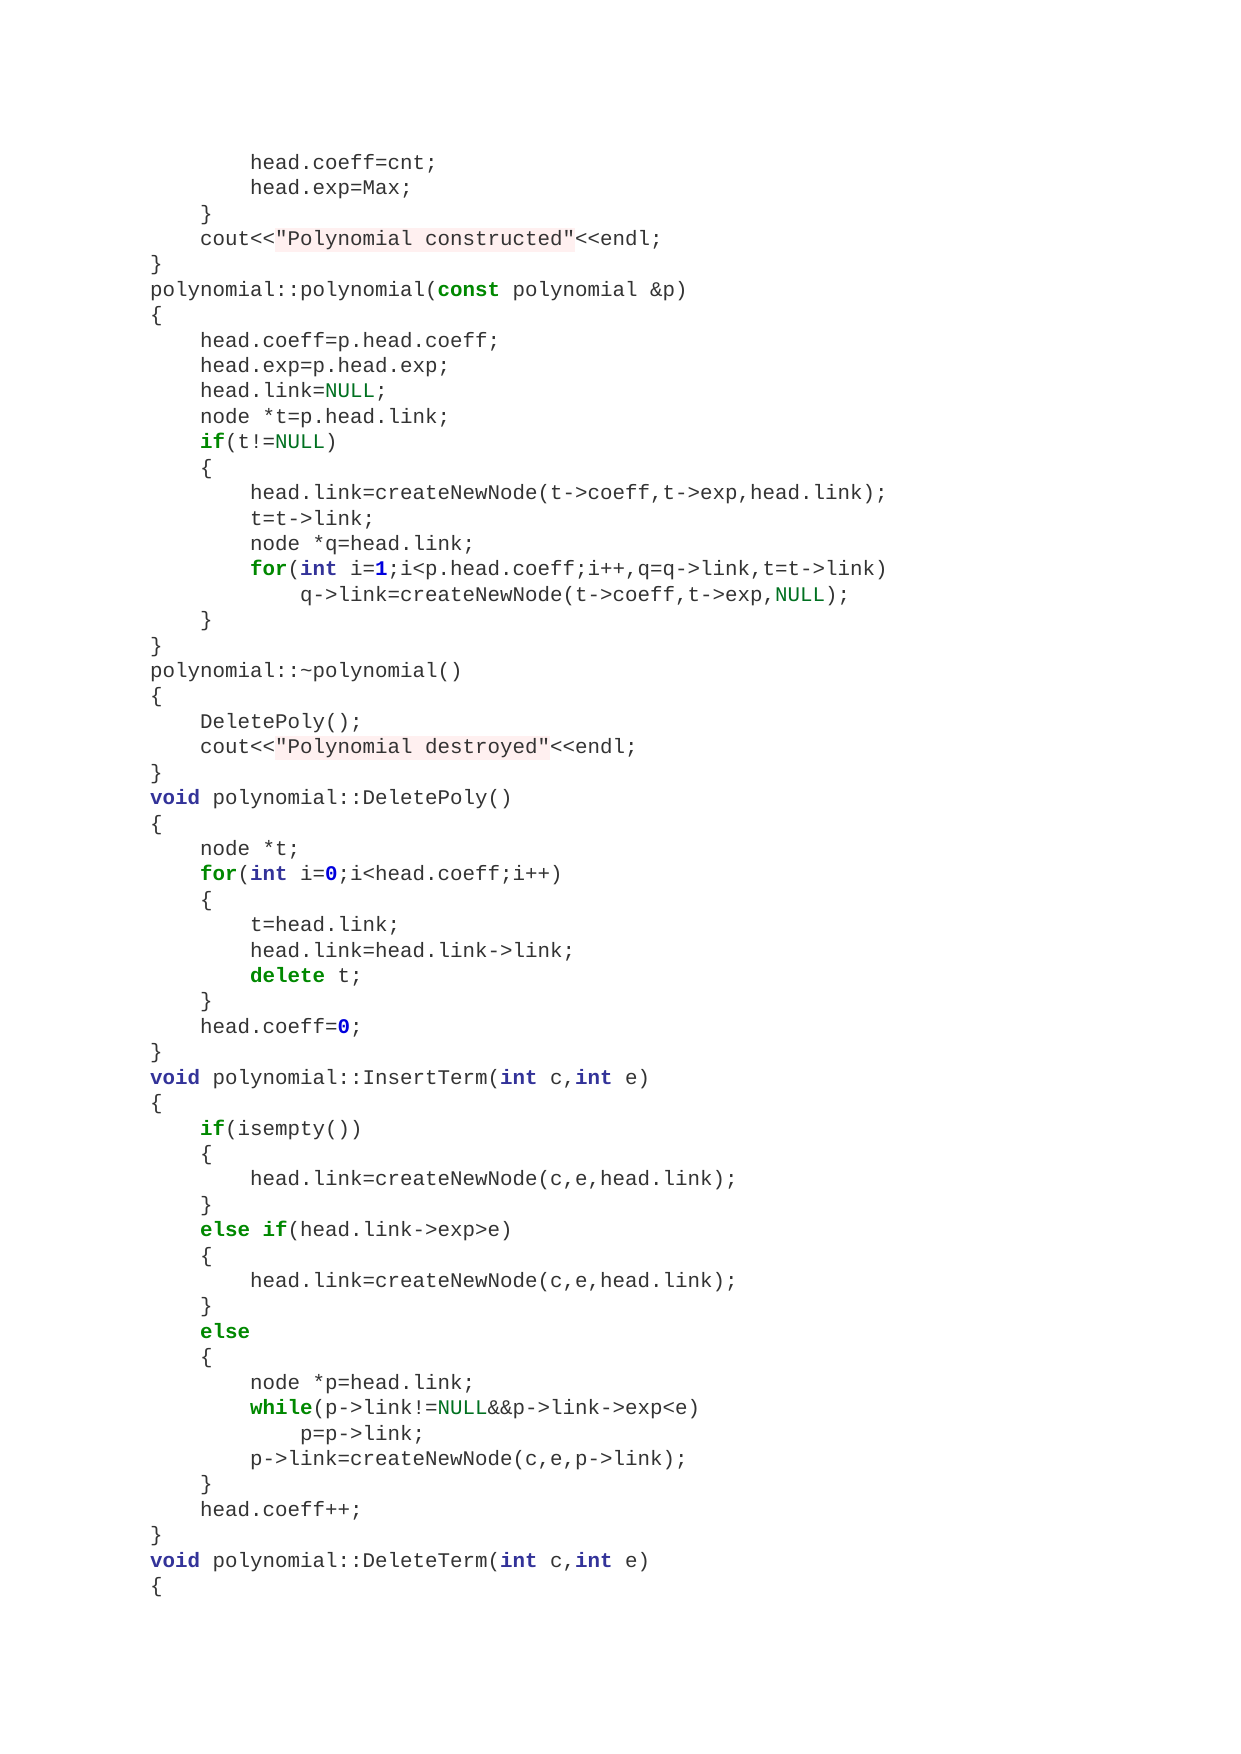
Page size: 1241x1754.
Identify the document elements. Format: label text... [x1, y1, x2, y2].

text q->link=createNewNode(t->coeff,t->exp,NULL); [150, 582, 1090, 607]
text head.coeff=cnt; [150, 150, 1090, 175]
text } [150, 1294, 1090, 1319]
text t=head.link; [150, 912, 1090, 938]
text { [150, 1090, 1090, 1116]
text { [150, 455, 1090, 480]
text { [150, 1141, 1090, 1167]
text polynomial::~polynomial() [150, 658, 1090, 684]
text { [150, 1344, 1090, 1370]
text node *p=head.link; [150, 1370, 1090, 1395]
text cout<<"Polynomial constructed"<<endl; [150, 226, 1090, 252]
text while(p->link!=NULL&&p->link->exp<e) [150, 1395, 1090, 1421]
text head.exp=Max; [150, 175, 1090, 201]
text head.coeff++; [150, 1497, 1090, 1522]
text else if(head.link->exp>e) [150, 1217, 1090, 1243]
text } [150, 252, 1090, 277]
text } [150, 201, 1090, 226]
text { [150, 811, 1090, 836]
text for(int i=0;i<head.coeff;i++) [150, 862, 1090, 887]
text void polynomial::DeleteTerm(int c,int e) [150, 1548, 1090, 1573]
text void polynomial::DeletePoly() [150, 785, 1090, 811]
text polynomial::polynomial(const polynomial &p) [150, 277, 1090, 302]
text head.link=createNewNode(c,e,head.link); [150, 1268, 1090, 1294]
text node *t=p.head.link; [150, 404, 1090, 429]
text head.link=createNewNode(c,e,head.link); [150, 1167, 1090, 1192]
text { [150, 684, 1090, 709]
text } [150, 989, 1090, 1014]
text } [150, 1039, 1090, 1065]
text head.link=createNewNode(t->coeff,t->exp,head.link); [150, 480, 1090, 506]
text for(int i=1;i<p.head.coeff;i++,q=q->link,t=t->link) [150, 557, 1090, 582]
text delete t; [150, 963, 1090, 989]
text } [150, 633, 1090, 658]
text head.coeff=p.head.coeff; [150, 328, 1090, 353]
text cout<<"Polynomial destroyed"<<endl; [150, 734, 1090, 760]
text p=p->link; [150, 1421, 1090, 1446]
text if(t!=NULL) [150, 429, 1090, 455]
text { [150, 1573, 1090, 1599]
text head.link=NULL; [150, 379, 1090, 404]
text p->link=createNewNode(c,e,p->link); [150, 1446, 1090, 1472]
text } [150, 1522, 1090, 1548]
text { [150, 1243, 1090, 1268]
text DeletePoly(); [150, 709, 1090, 734]
text } [150, 1192, 1090, 1217]
text else [150, 1319, 1090, 1344]
text void polynomial::InsertTerm(int c,int e) [150, 1065, 1090, 1090]
text if(isempty()) [150, 1116, 1090, 1141]
text t=t->link; [150, 506, 1090, 531]
text node *t; [150, 836, 1090, 862]
text head.link=head.link->link; [150, 938, 1090, 963]
text { [150, 887, 1090, 912]
text node *q=head.link; [150, 531, 1090, 557]
text head.exp=p.head.exp; [150, 353, 1090, 379]
text } [150, 607, 1090, 633]
text } [150, 1472, 1090, 1497]
text } [150, 760, 1090, 785]
text { [150, 302, 1090, 328]
text head.coeff=0; [150, 1014, 1090, 1039]
